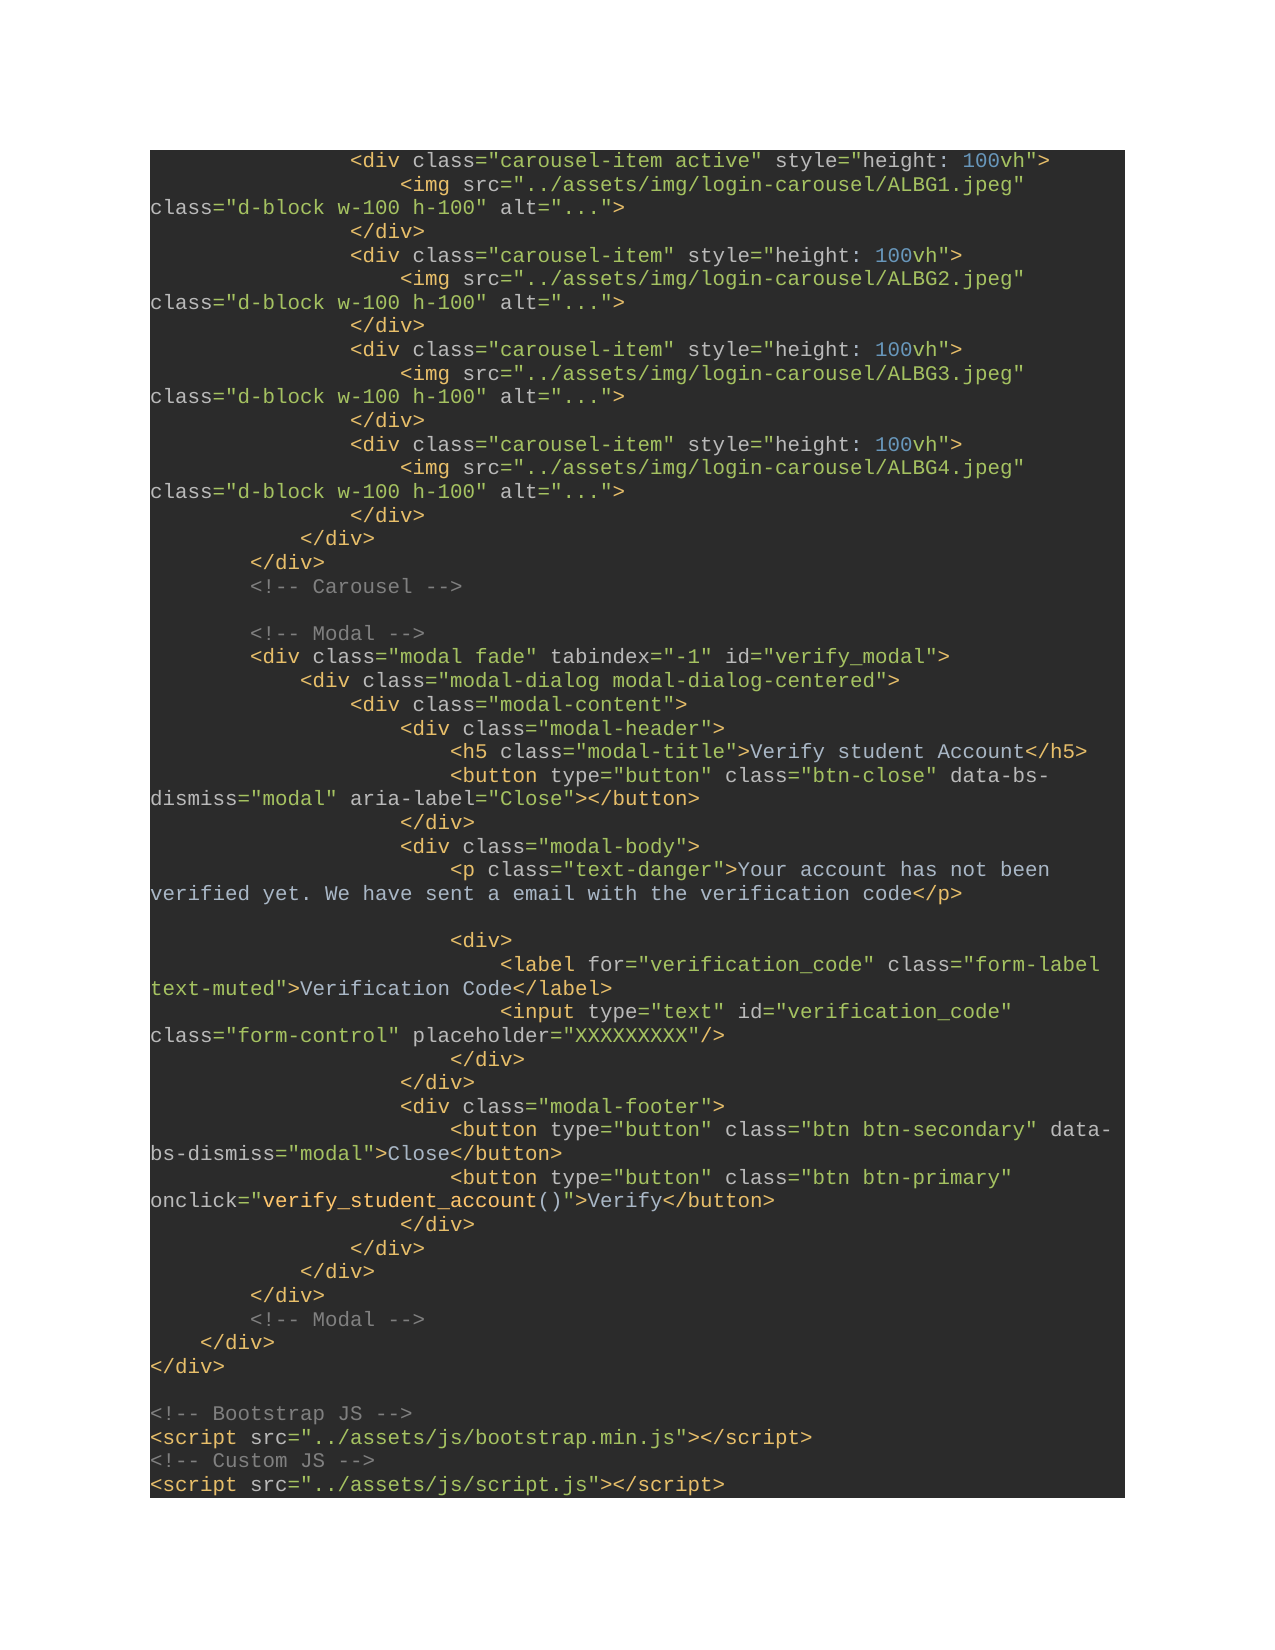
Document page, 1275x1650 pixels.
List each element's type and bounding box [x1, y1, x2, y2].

text [150, 150, 1125, 1498]
